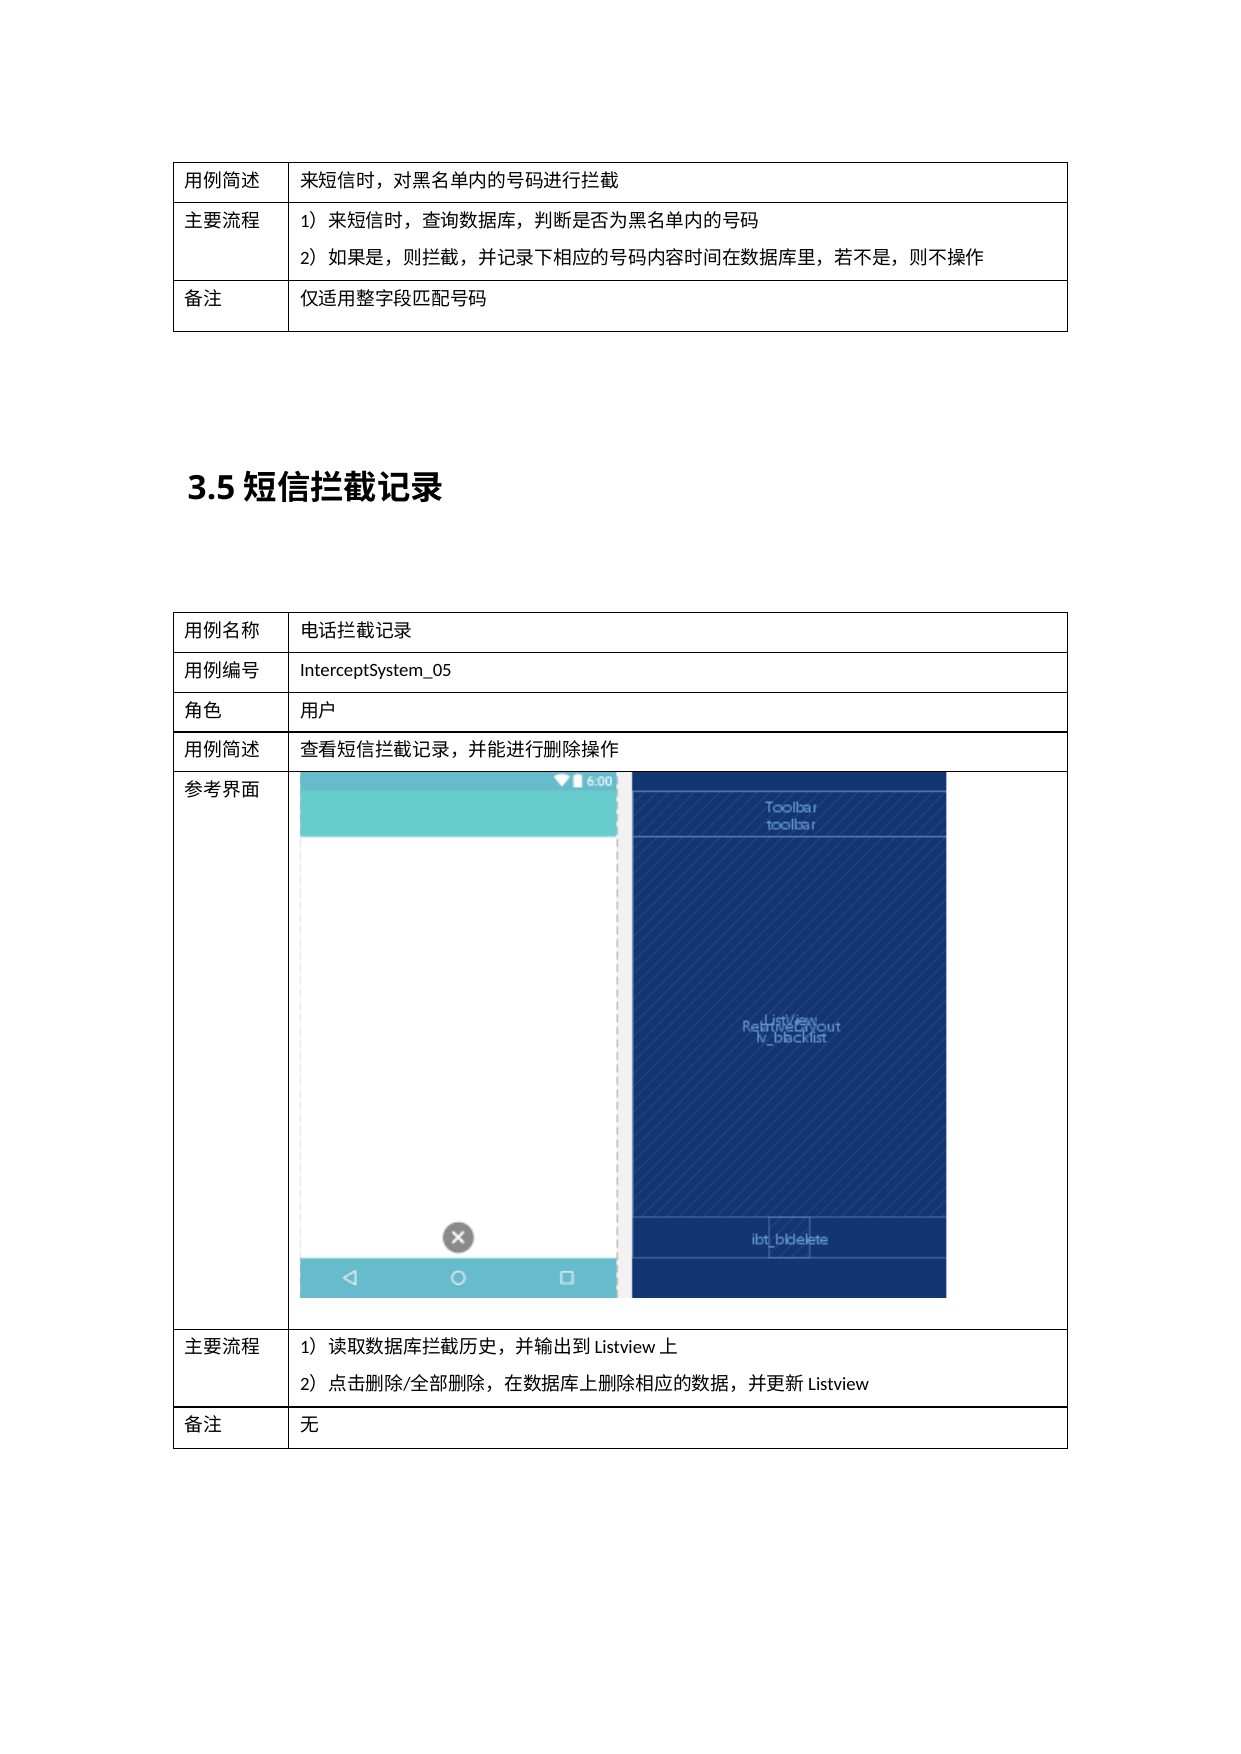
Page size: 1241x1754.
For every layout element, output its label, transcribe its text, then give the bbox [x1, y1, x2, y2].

table_header 电话拦截记录 [289, 613, 1067, 652]
table_cell InterceptSystem_05 [289, 653, 1067, 692]
subtitle 3.5 短信拦截记录 [187, 452, 1053, 517]
table_cell 主要流程 [174, 1330, 288, 1406]
table_cell 主要流程 [174, 203, 288, 279]
table_cell 仅适用整字段匹配号码 [289, 281, 1067, 331]
table_cell 备注 [174, 1408, 288, 1448]
table_cell [289, 772, 1067, 1328]
table_cell 1）读取数据库拦截历史，并输出到Listview上 2）点击删除/全部删除，在数据库上删除相应的数据，并更新Listview [289, 1330, 1067, 1406]
table_cell 查看短信拦截记录，并能进行删除操作 [289, 733, 1067, 771]
table_cell 参考界面 [174, 772, 288, 1328]
table_cell 用例简述 [174, 733, 288, 771]
table_cell 用例简述 [174, 163, 288, 202]
table_cell 1）来短信时，查询数据库，判断是否为黑名单内的号码 2）如果是，则拦截，并记录下相应的号码内容时间在数据库里，若不是，则不操作 [289, 203, 1067, 279]
table_cell 备注 [174, 281, 288, 331]
picture [299, 772, 947, 1298]
table_cell 用户 [289, 693, 1067, 731]
table_cell 无 [289, 1408, 1067, 1448]
table_cell 来短信时，对黑名单内的号码进行拦截 [289, 163, 1067, 202]
table_header 用例名称 [174, 613, 288, 652]
table_cell 用例编号 [174, 653, 288, 692]
table_cell 角色 [174, 693, 288, 731]
